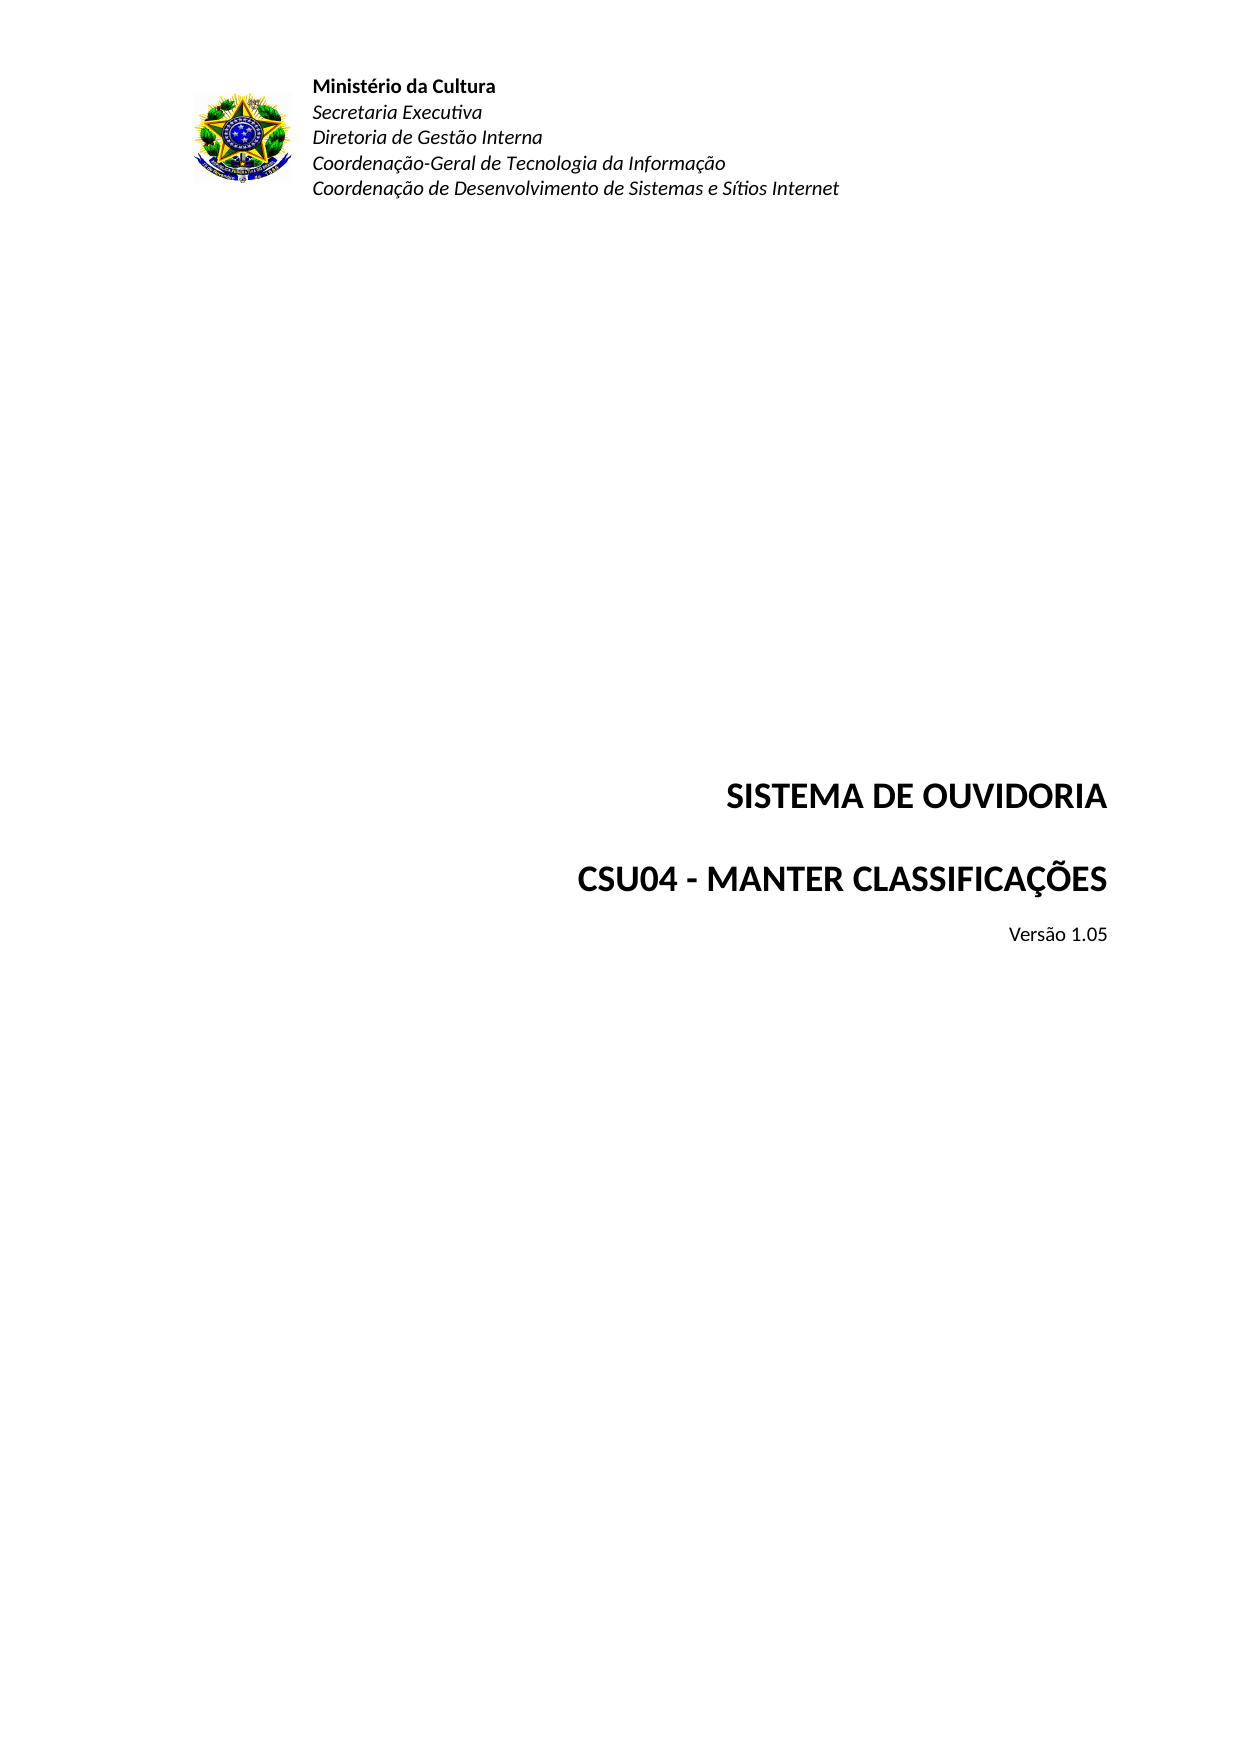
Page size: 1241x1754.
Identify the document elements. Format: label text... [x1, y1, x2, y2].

picture [194, 93, 292, 183]
title SISTEMA DE OUVIDORIA [59, 772, 1107, 817]
text CSU04 - Manter Classificações [177, 855, 1107, 901]
text Versão 1.5 [177, 922, 1107, 947]
